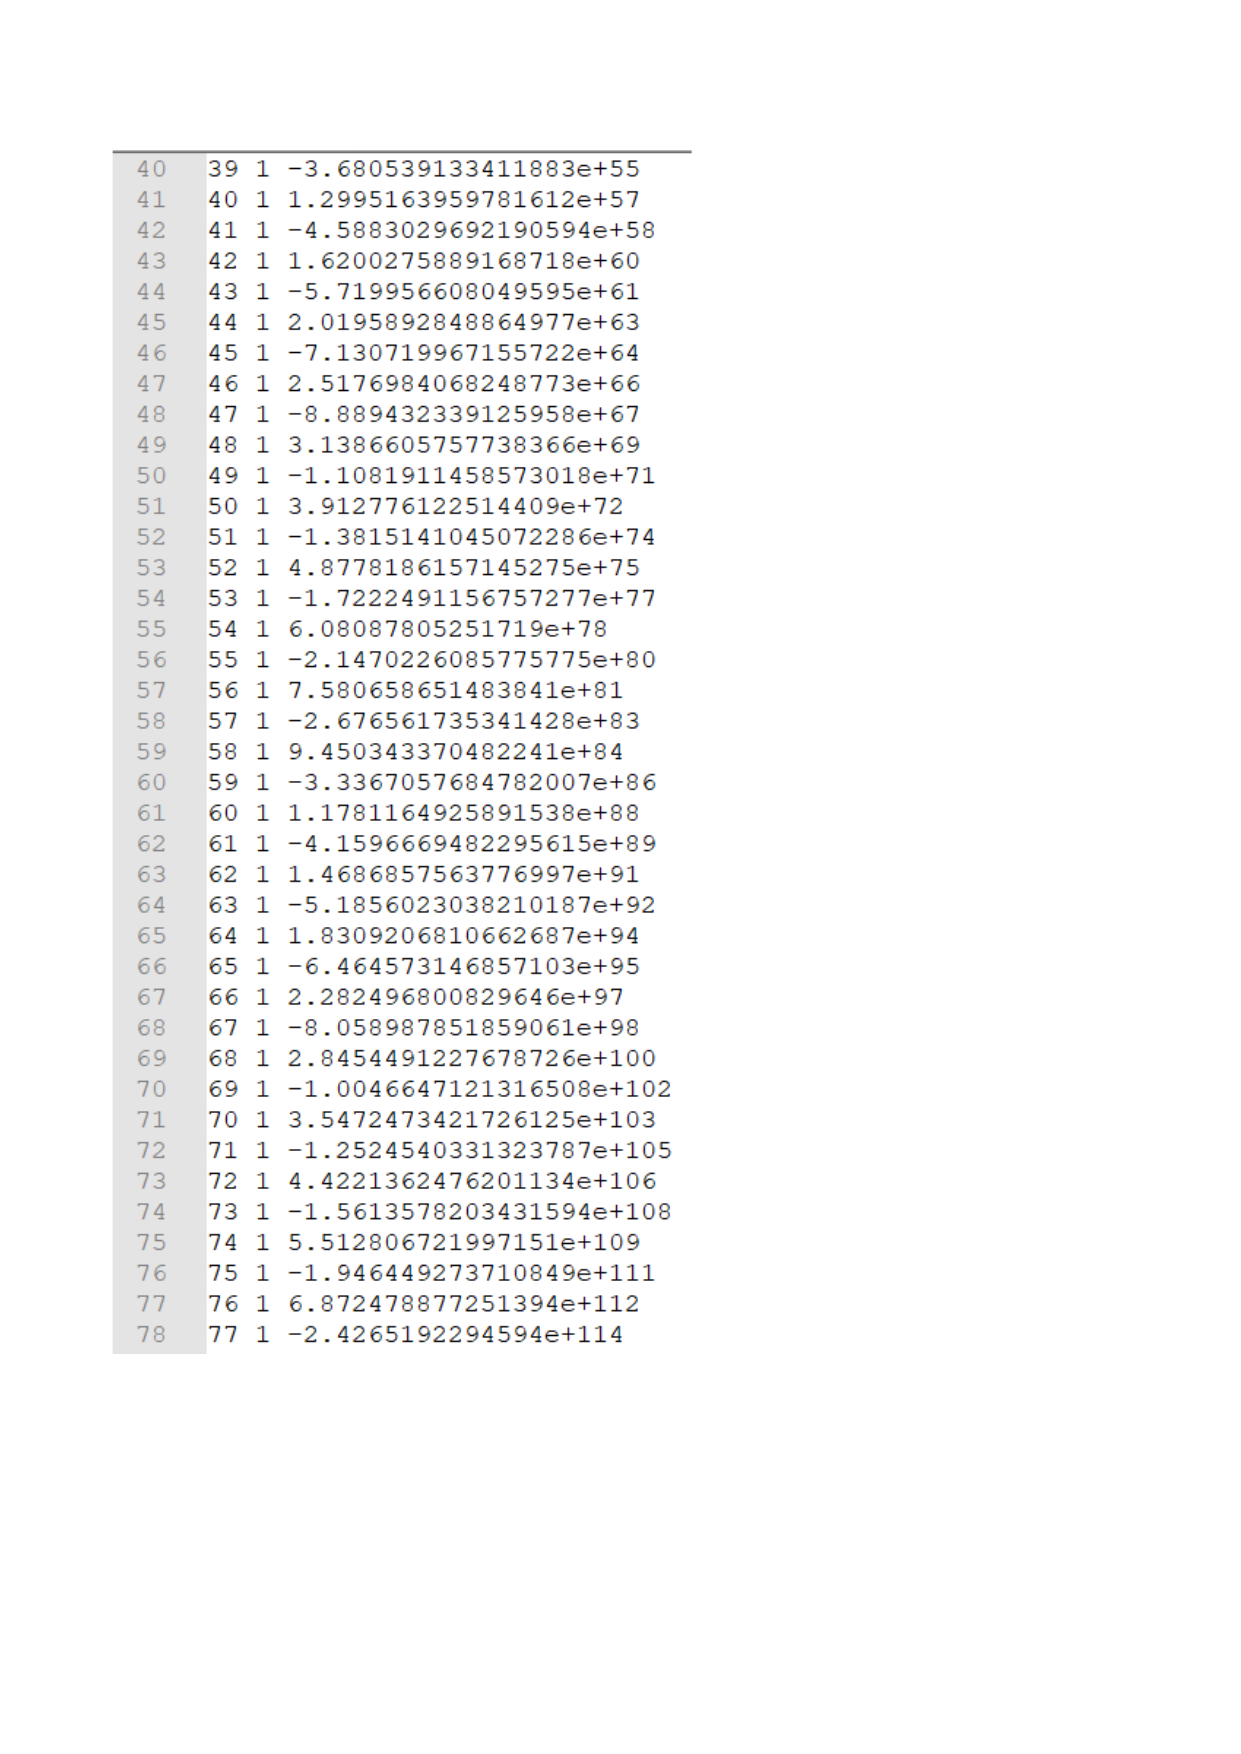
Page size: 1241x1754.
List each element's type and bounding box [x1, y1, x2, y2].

picture [112, 150, 692, 1354]
